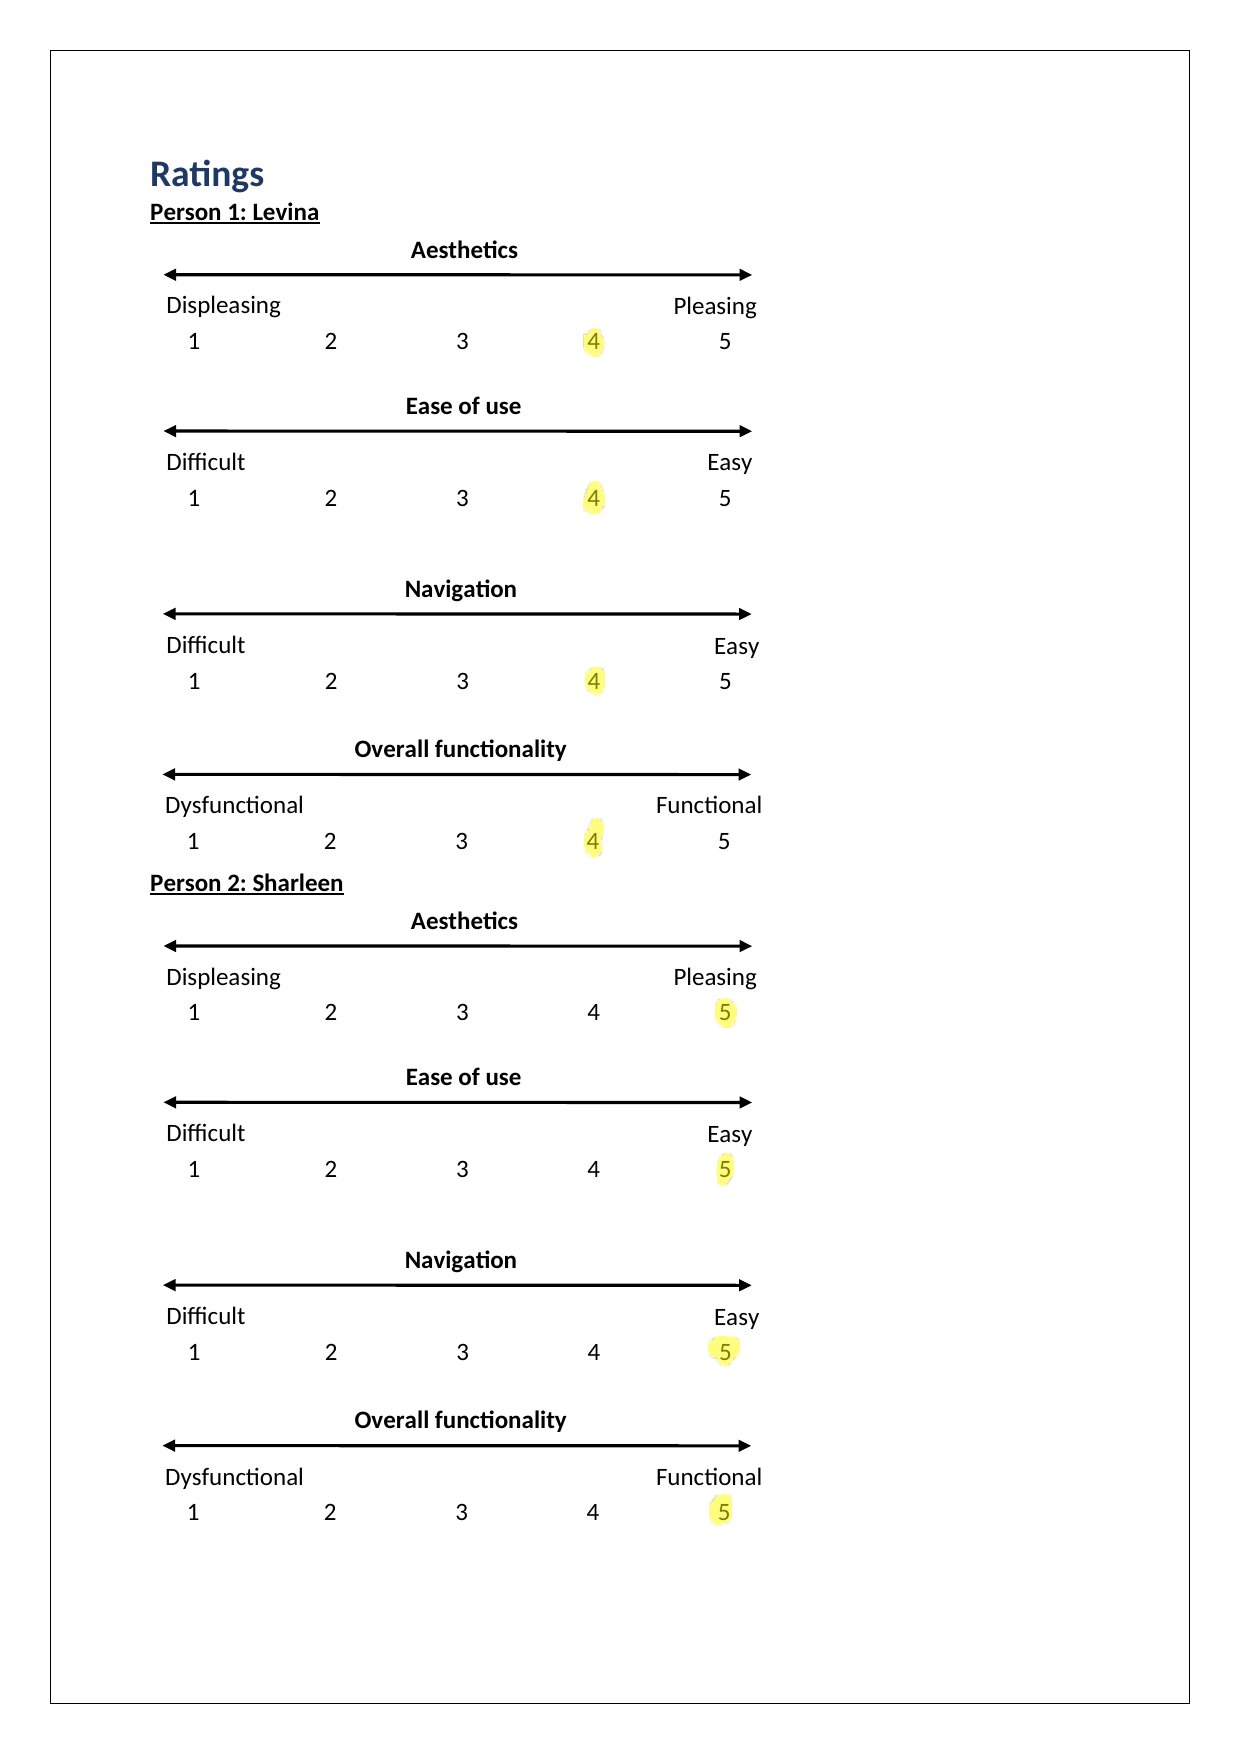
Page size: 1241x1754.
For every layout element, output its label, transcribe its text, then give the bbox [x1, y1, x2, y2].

picture [582, 328, 605, 357]
text Person 2: Sharleen [150, 867, 1090, 898]
picture [708, 1336, 740, 1367]
picture [709, 1494, 732, 1526]
subtitle Ratings [150, 150, 1090, 196]
picture [717, 1153, 734, 1186]
picture [715, 998, 737, 1028]
picture [584, 818, 604, 858]
text Person 1: Levina [150, 196, 1090, 226]
picture [583, 481, 605, 514]
picture [585, 667, 605, 696]
